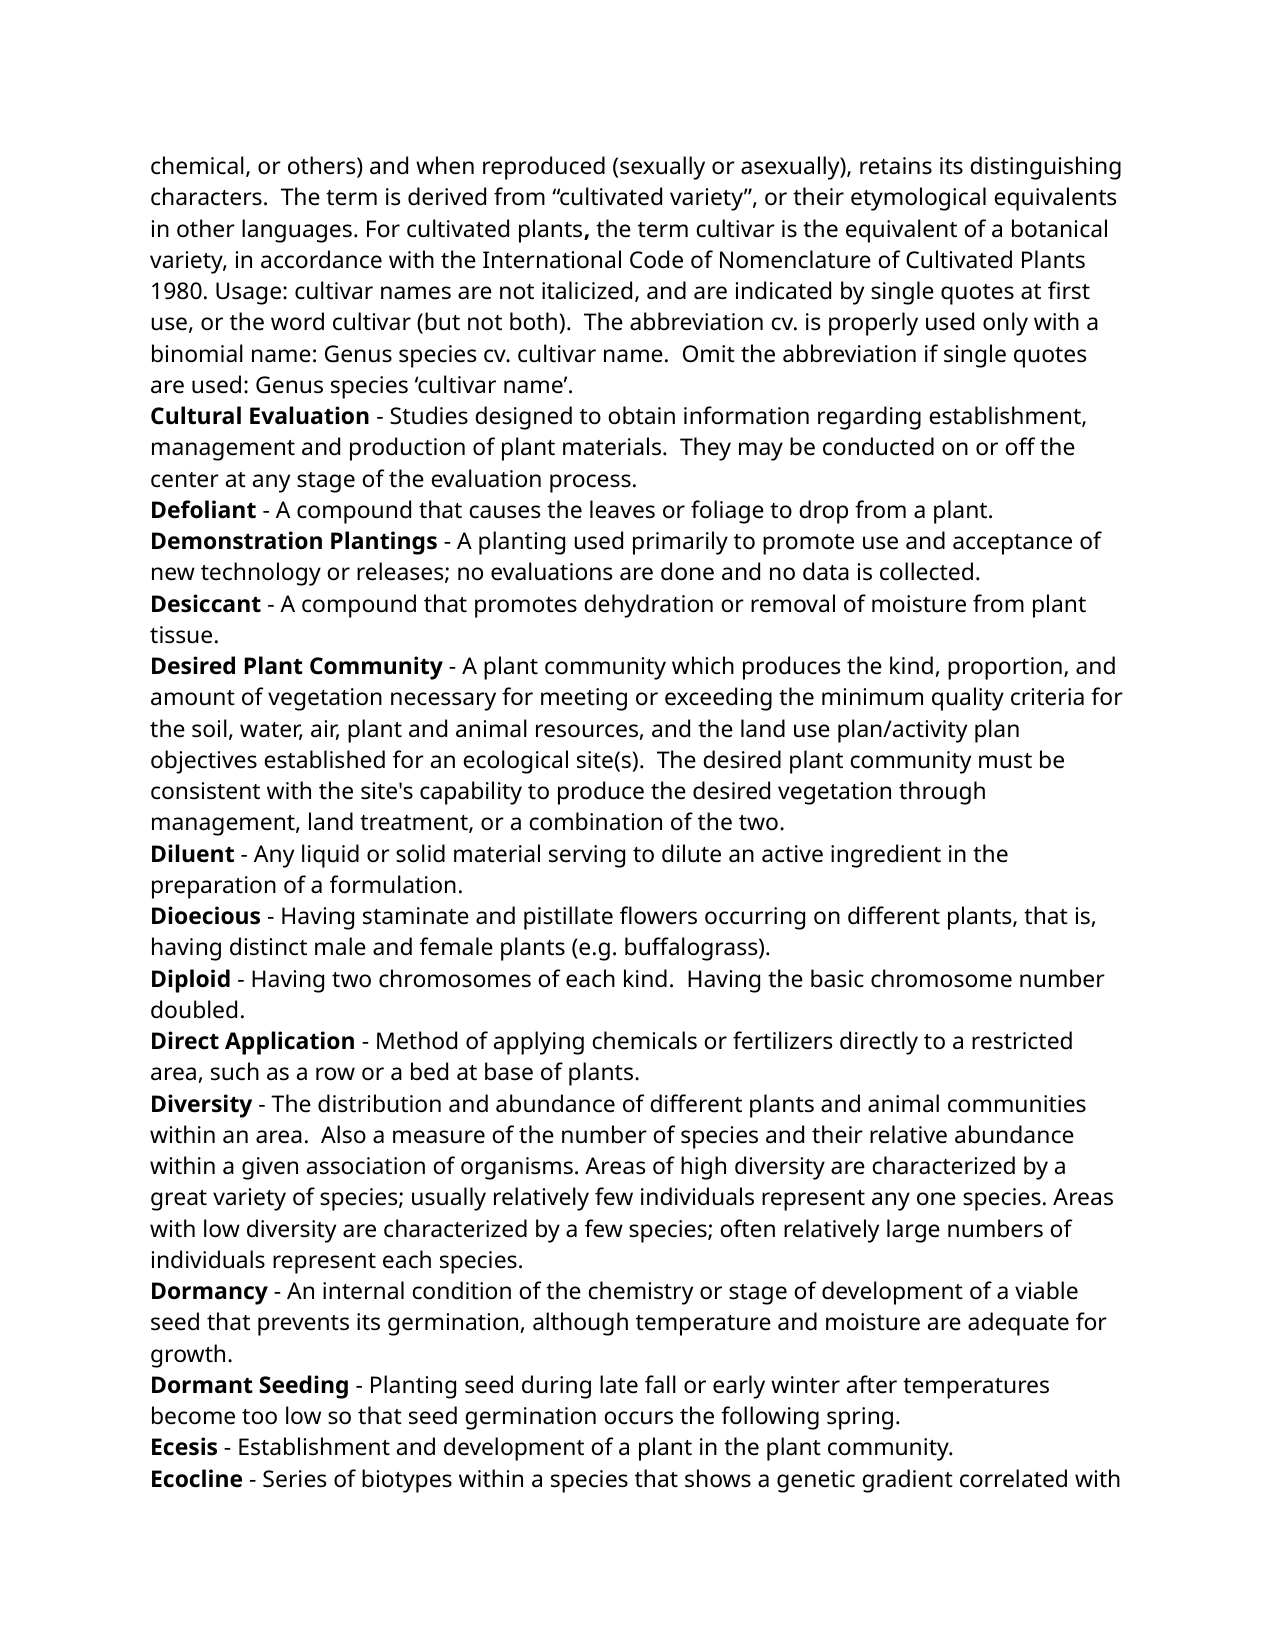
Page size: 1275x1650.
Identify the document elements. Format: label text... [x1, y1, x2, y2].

text Demonstration Plantings - A planting used primarily to promote use and acceptance of new technology or releases; no evaluations are done and no data is collected. [150, 525, 1125, 587]
